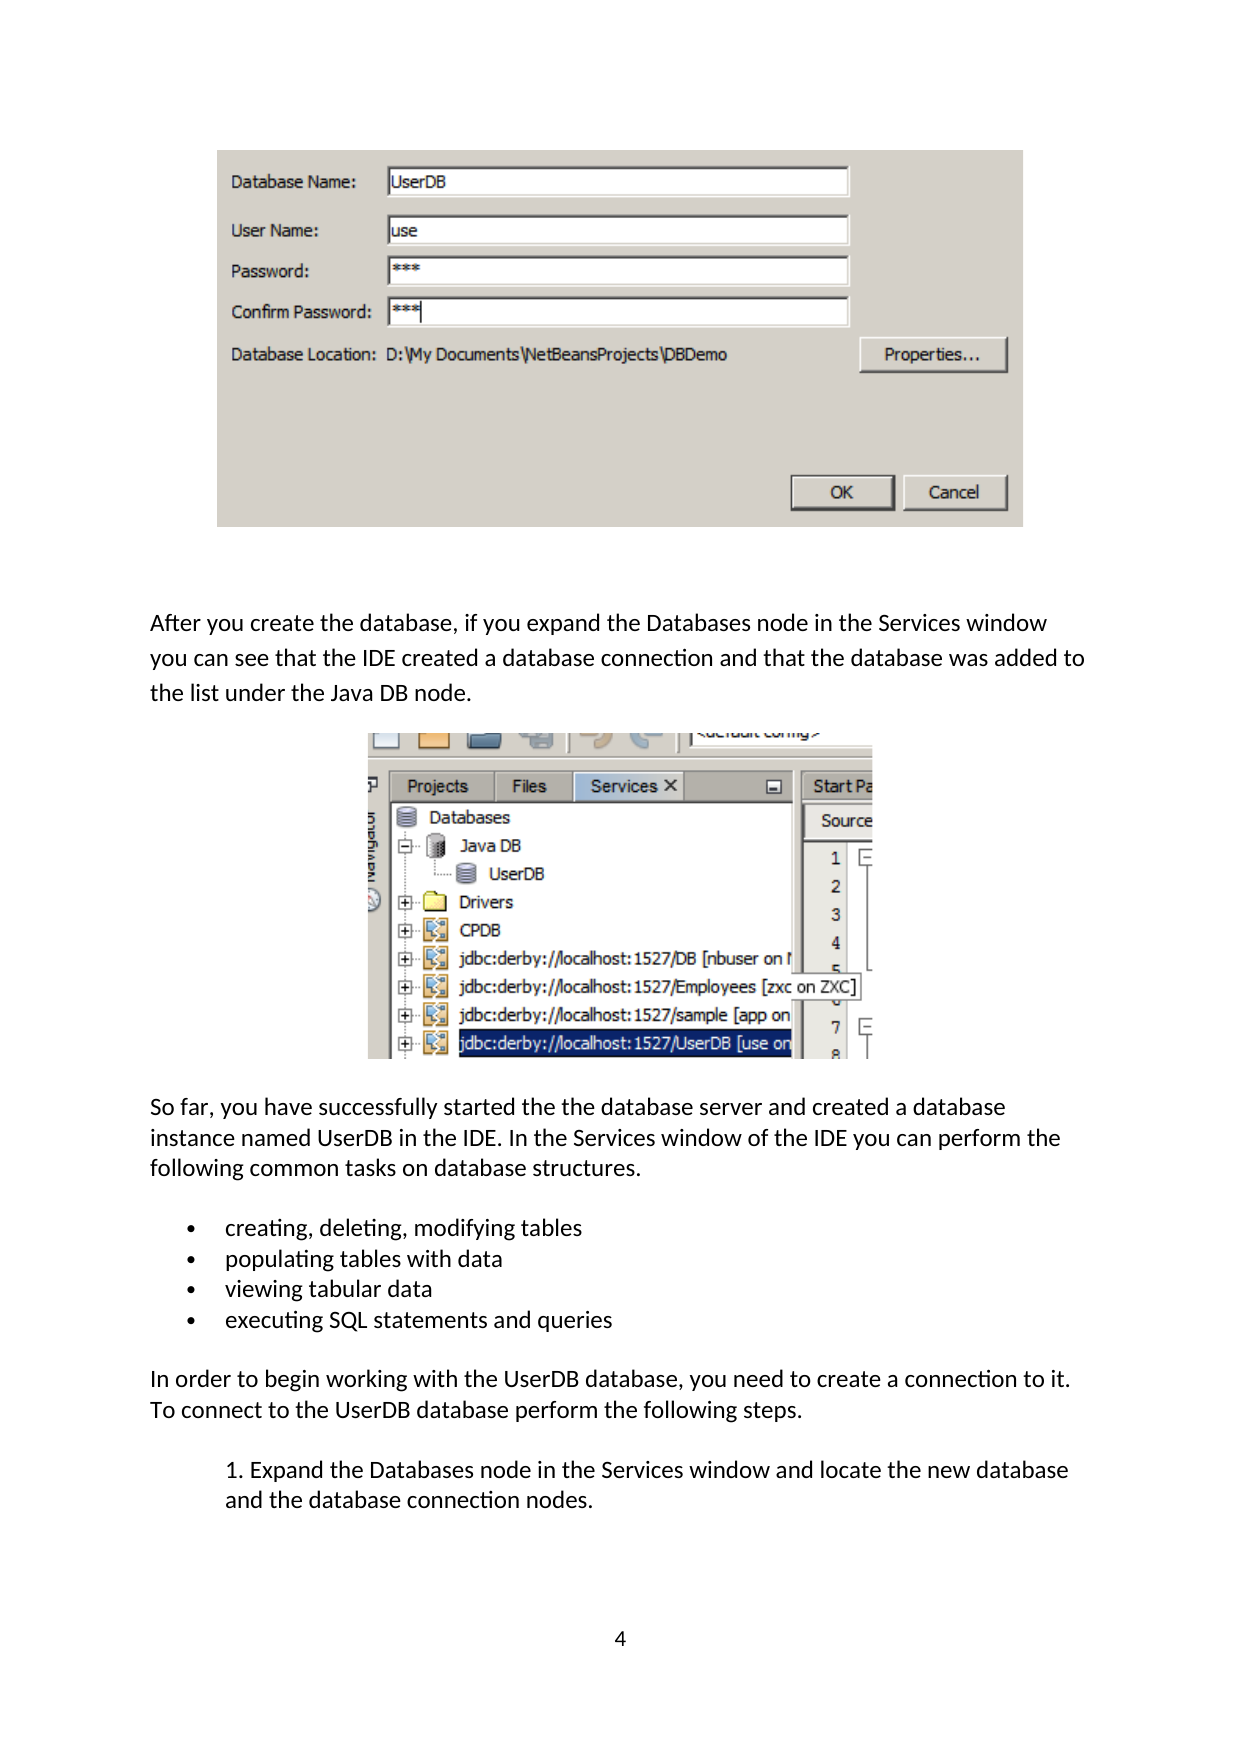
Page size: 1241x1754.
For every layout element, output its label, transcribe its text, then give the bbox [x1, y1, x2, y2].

list creating, deleting, modifying tables [187, 1212, 1090, 1243]
picture [367, 733, 873, 1059]
text So far, you have successfully started the the database server and created a database instance named UserDB in the IDE. In the Services window of the IDE you can perform the following common tasks on database structures. [150, 1092, 1090, 1183]
list populating tables with data [187, 1243, 1090, 1273]
text In order to begin working with the UserDB database, you need to create a connection to it. To connect to the UserDB database perform the following steps. [150, 1363, 1090, 1424]
text 1. Expand the Databases node in the Services window and locate the new database and the database connection nodes. [225, 1454, 1090, 1515]
list viewing tabular data [187, 1273, 1090, 1304]
list executing SQL statements and queries [187, 1304, 1090, 1334]
picture [217, 150, 1024, 527]
text After you create the database, if you expand the Databases node in the Services window you can see that the IDE created a database connection and that the database was added to the list under the Java DB node. [150, 607, 1090, 708]
